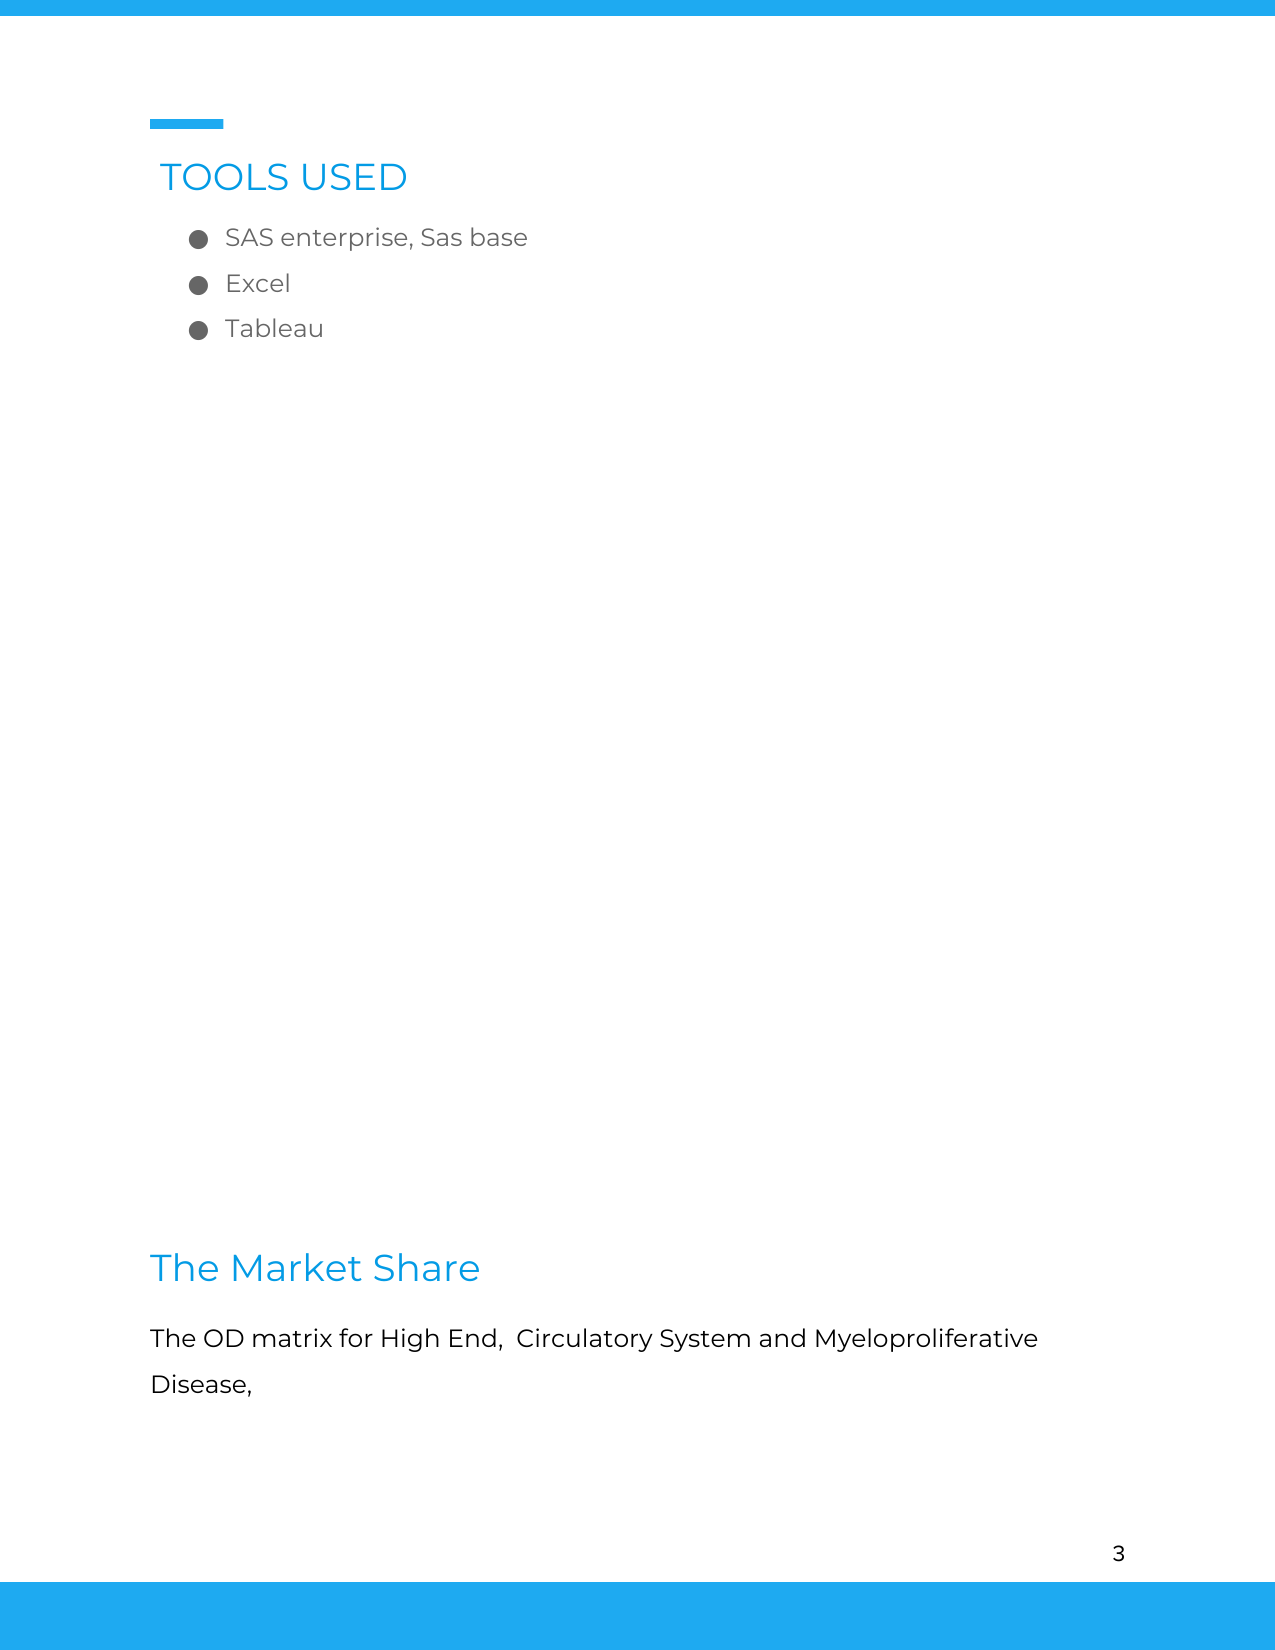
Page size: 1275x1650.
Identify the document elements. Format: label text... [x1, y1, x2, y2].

list Tableau [187, 314, 1125, 344]
picture [150, 119, 224, 129]
subtitle The Market Share [150, 1245, 1125, 1291]
subtitle TOOLS USED [150, 154, 1125, 199]
picture [0, 0, 1275, 16]
list SAS enterprise, Sas base [187, 222, 1125, 253]
list Excel [187, 268, 1125, 298]
text The OD matrix for High End, Circulatory System and Myeloproliferative Disease, [150, 1323, 1125, 1399]
picture [0, 1582, 1275, 1650]
